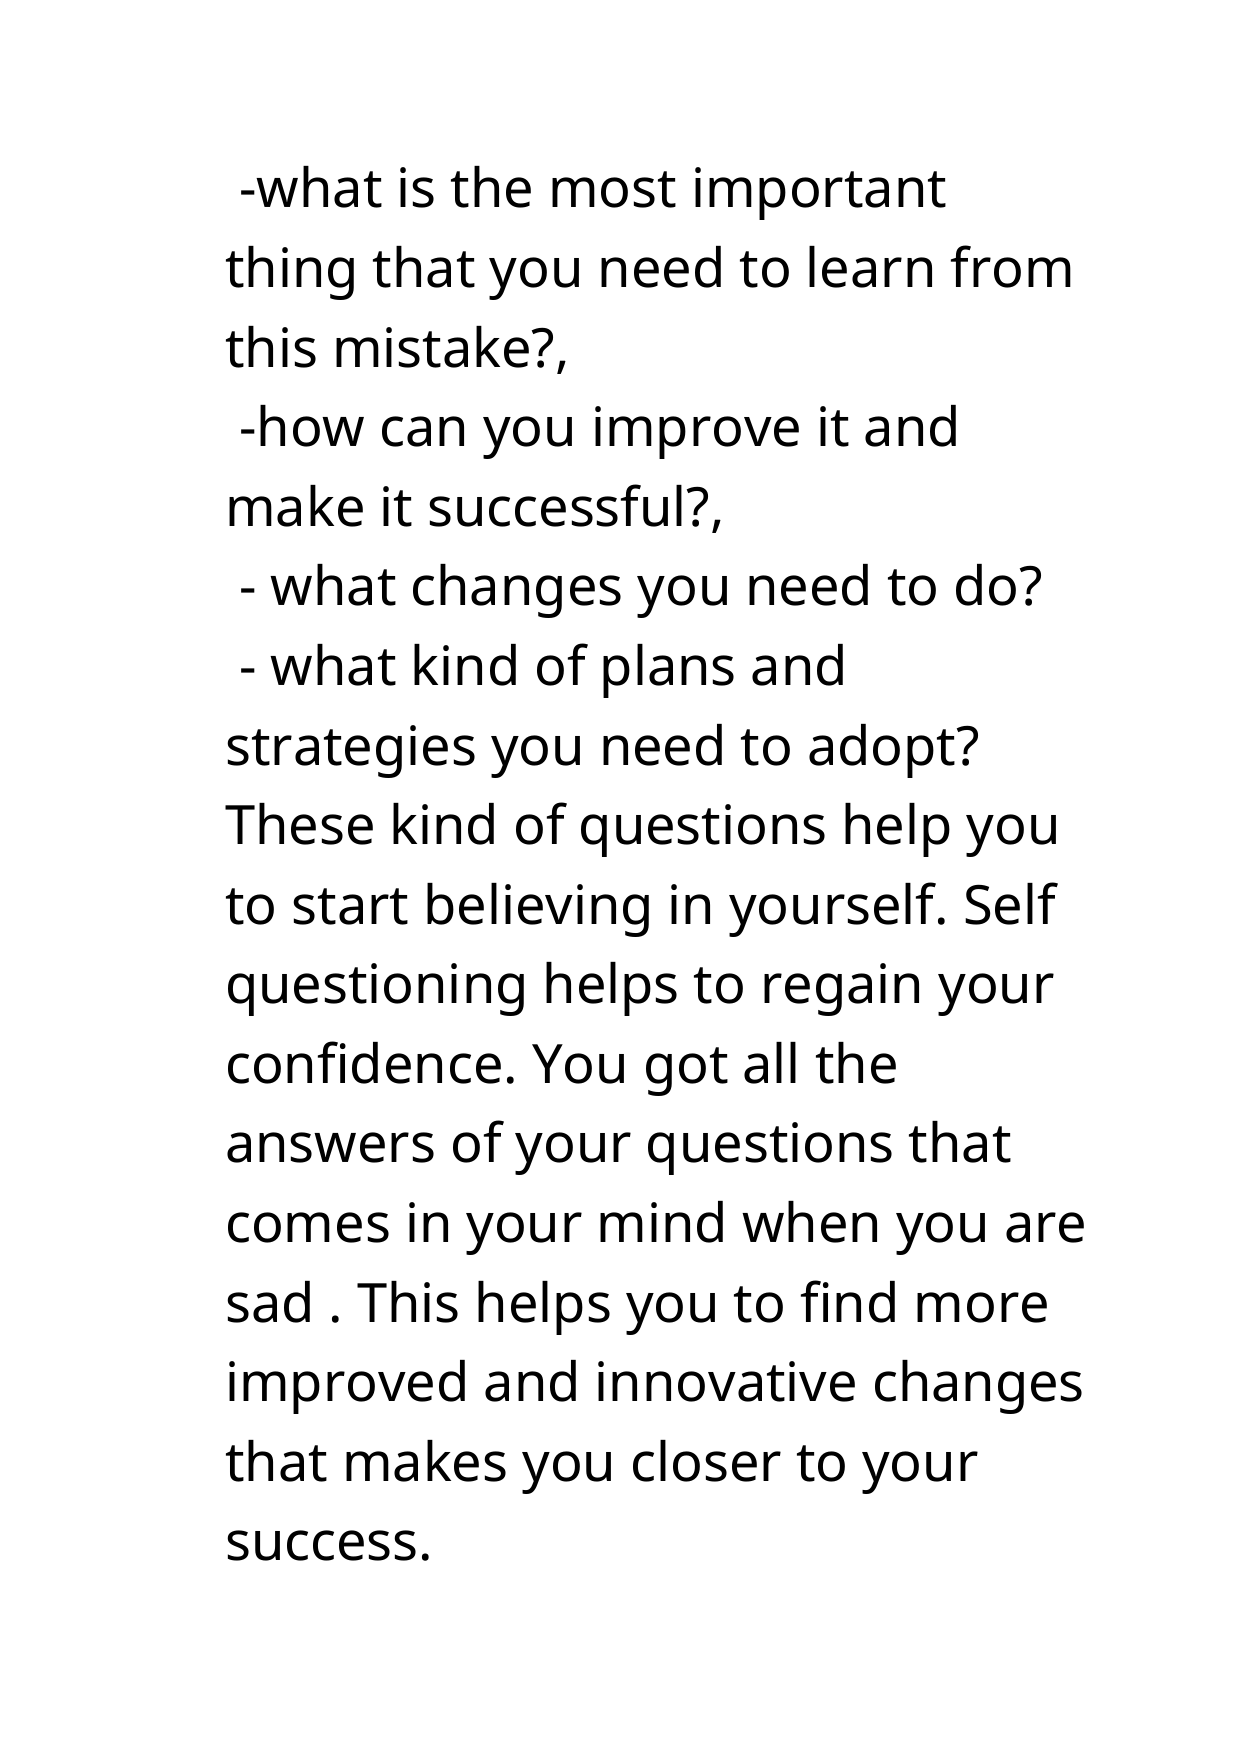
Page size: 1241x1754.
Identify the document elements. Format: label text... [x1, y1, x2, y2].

list - what kind of plans and strategies you need to adopt? [225, 627, 1090, 781]
list -how can you improve it and make it successful?, [225, 389, 1090, 542]
list - what changes you need to do? [225, 548, 1090, 622]
list These kind of questions help you to start believing in yourself. Self questioning helps to regain your confidence. You got all the answers of your questions that comes in your mind when you are sad . This helps you to find more improved and innovative changes that makes you closer to your success. [225, 787, 1090, 1577]
list -what is the most important thing that you need to learn from this mistake?, [225, 150, 1090, 383]
